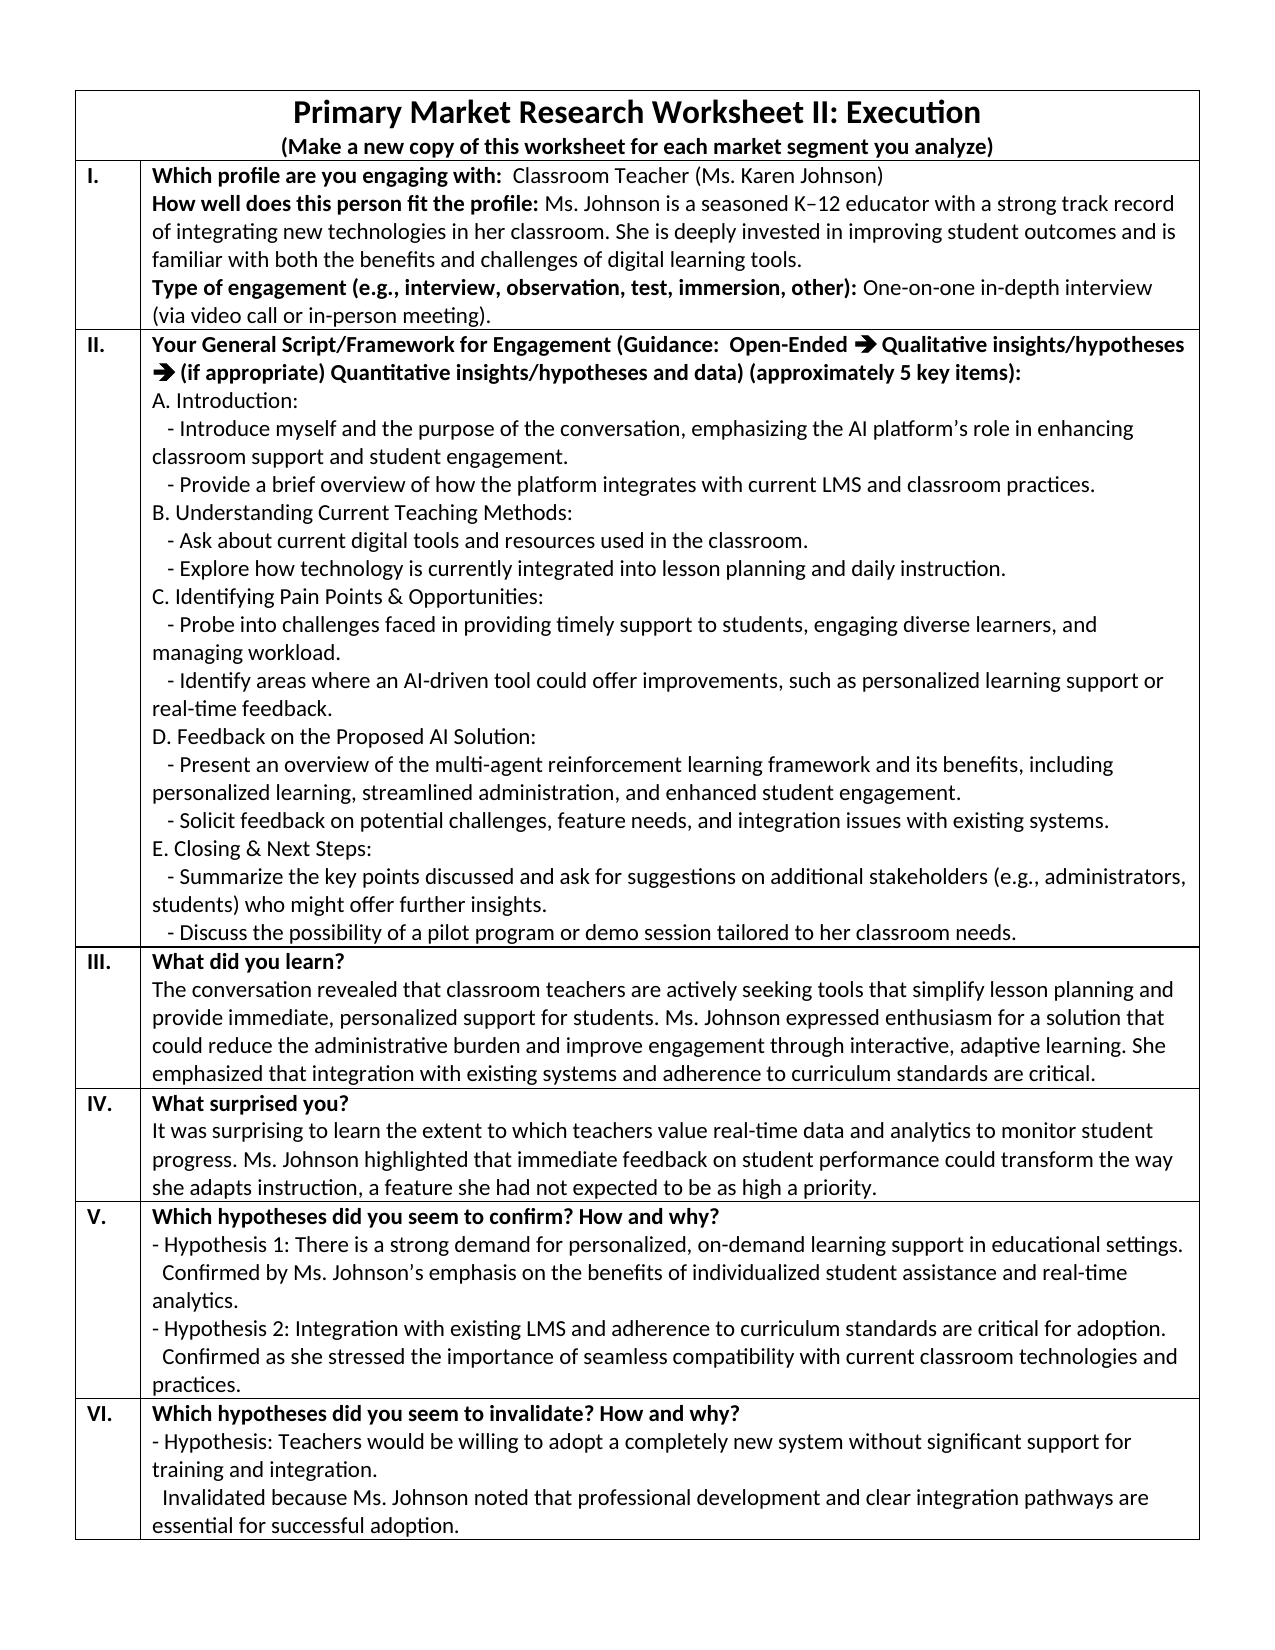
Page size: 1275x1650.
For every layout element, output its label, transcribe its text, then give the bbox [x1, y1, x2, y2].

table_cell I. [76, 161, 140, 329]
table_cell V. [76, 1202, 140, 1398]
table_cell Which hypotheses did you seem to confirm? How and why? - Hypothesis 1: There is a strong demand for personalized, on-demand learning support in educational settings. Confirmed by Ms. Johnson’s emphasis on the benefits of individualized student assistance and real-time analytics. - Hypothesis 2: Integration with existing LMS and adherence to curriculum standards are critical for adoption. Confirmed as she stressed the importance of seamless compatibility with current classroom technologies and practices. [141, 1202, 1199, 1398]
table_cell What surprised you? It was surprising to learn the extent to which teachers value real-time data and analytics to monitor student progress. Ms. Johnson highlighted that immediate feedback on student performance could transform the way she adapts instruction, a feature she had not expected to be as high a priority. [141, 1089, 1199, 1201]
table_cell II. [76, 330, 140, 946]
table_cell Which profile are you engaging with: Classroom Teacher (Ms. Karen Johnson) How well does this person fit the profile: Ms. Johnson is a seasoned K–12 educator with a strong track record of integrating new technologies in her classroom. She is deeply invested in improving student outcomes and is familiar with both the benefits and challenges of digital learning tools. Type of engagement (e.g., interview, observation, test, immersion, other): One-on-one in-depth interview (via video call or in-person meeting). [141, 161, 1199, 329]
table_cell III. [76, 948, 140, 1088]
table_cell Which hypotheses did you seem to invalidate? How and why? - Hypothesis: Teachers would be willing to adopt a completely new system without significant support for training and integration. Invalidated because Ms. Johnson noted that professional development and clear integration pathways are essential for successful adoption. [141, 1399, 1199, 1539]
table_cell What did you learn? The conversation revealed that classroom teachers are actively seeking tools that simplify lesson planning and provide immediate, personalized support for students. Ms. Johnson expressed enthusiasm for a solution that could reduce the administrative burden and improve engagement through interactive, adaptive learning. She emphasized that integration with existing systems and adherence to curriculum standards are critical. [141, 948, 1199, 1088]
table_cell VI. [76, 1399, 140, 1539]
table_cell IV. [76, 1089, 140, 1201]
table_cell Your General Script/Framework for Engagement (Guidance: Open-Ended Qualitative insights/hypotheses (if appropriate) Quantitative insights/hypotheses and data) (approximately 5 key items): A. Introduction: - Introduce myself and the purpose of the conversation, emphasizing the AI platform’s role in enhancing classroom support and student engagement. - Provide a brief overview of how the platform integrates with current LMS and classroom practices. B. Understanding Current Teaching Methods: - Ask about current digital tools and resources used in the classroom. - Explore how technology is currently integrated into lesson planning and daily instruction. C. Identifying Pain Points & Opportunities: - Probe into challenges faced in providing timely support to students, engaging diverse learners, and managing workload. - Identify areas where an AI-driven tool could offer improvements, such as personalized learning support or real-time feedback. D. Feedback on the Proposed AI Solution: - Present an overview of the multi-agent reinforcement learning framework and its benefits, including personalized learning, streamlined administration, and enhanced student engagement. - Solicit feedback on potential challenges, feature needs, and integration issues with existing systems. E. Closing & Next Steps: - Summarize the key points discussed and ask for suggestions on additional stakeholders (e.g., administrators, students) who might offer further insights. - Discuss the possibility of a pilot program or demo session tailored to her classroom needs. [141, 330, 1199, 946]
table_header Primary Market Research Worksheet II: Execution (Make a new copy of this worksheet for each market segment you analyze) [76, 91, 1199, 160]
